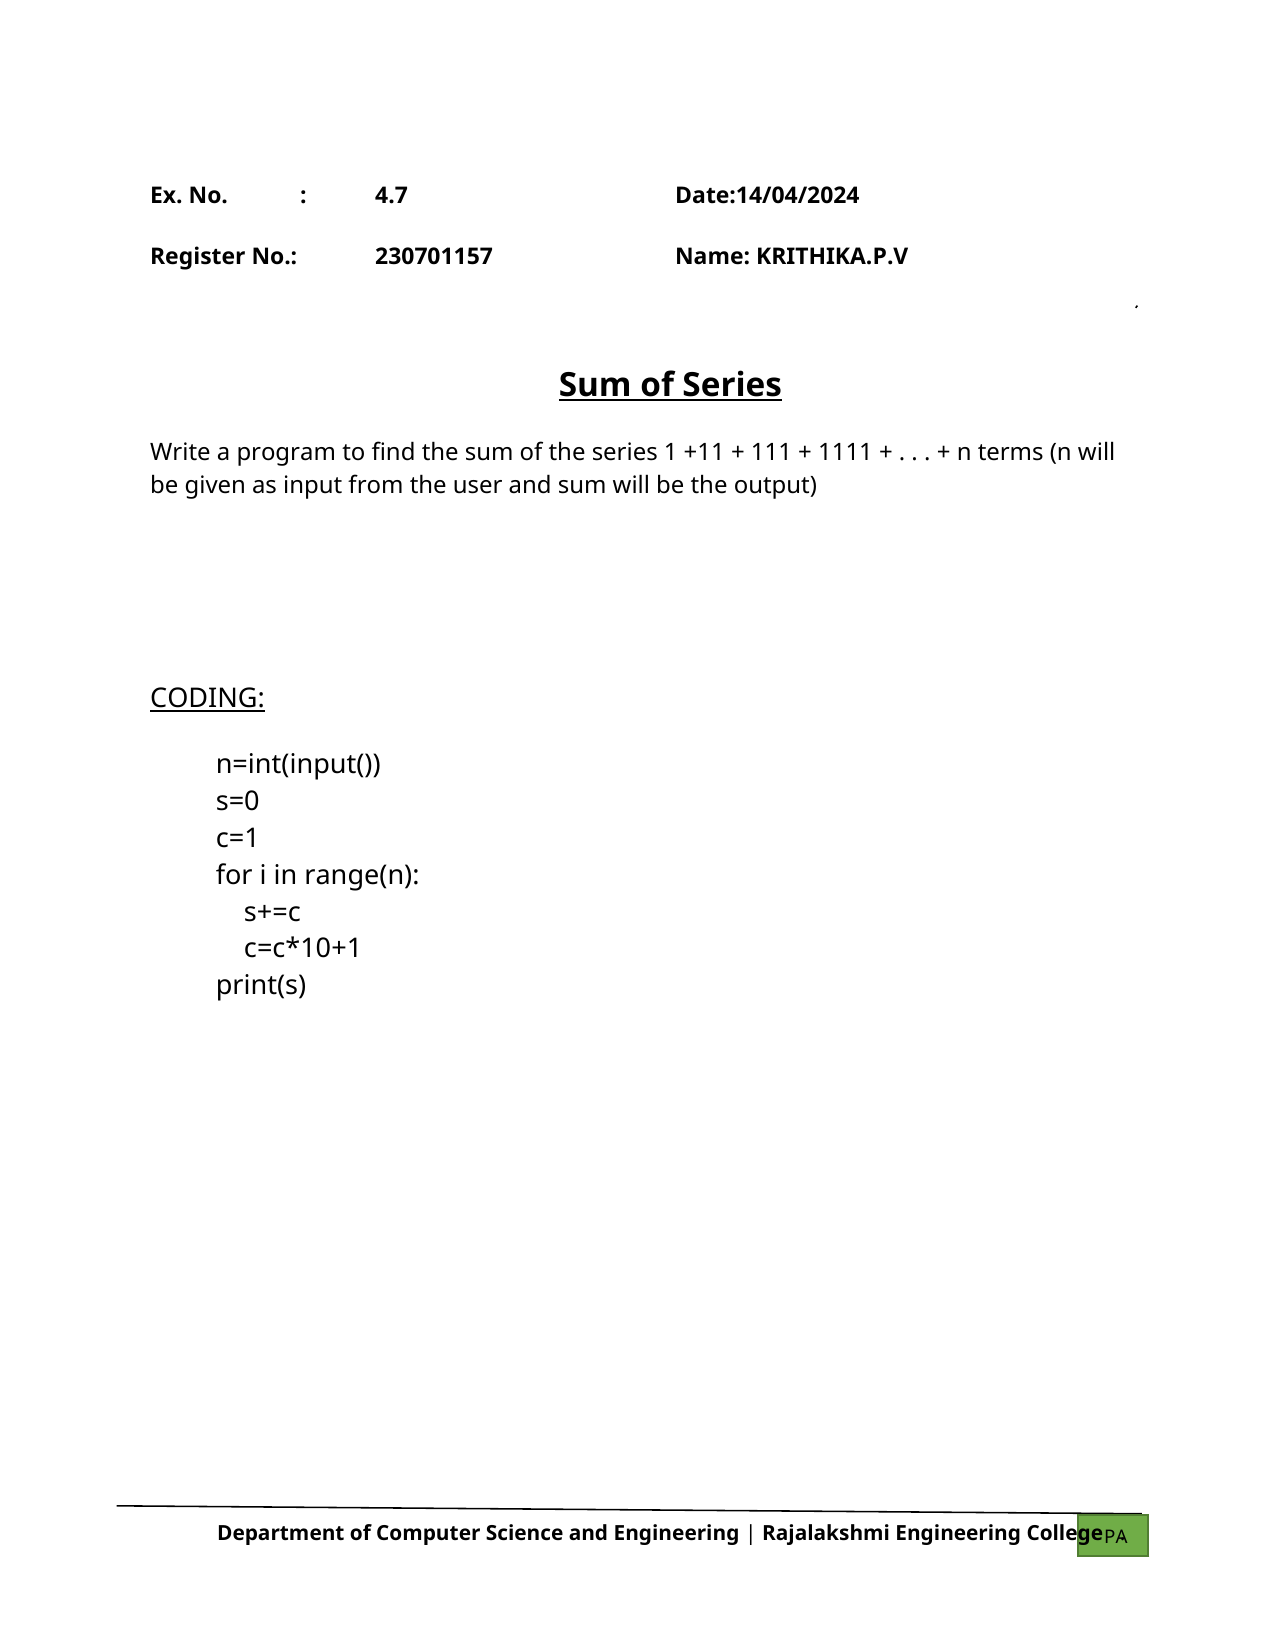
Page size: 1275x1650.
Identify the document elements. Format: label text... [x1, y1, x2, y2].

text CODING: [150, 678, 1125, 715]
text c=c*10+1 [216, 929, 1125, 966]
text c=1 [216, 818, 1125, 855]
text Register No.: 230701157 Name: KRITHIKA.P.V [150, 239, 1125, 271]
text Sum of Series [216, 360, 1125, 406]
text Write a program to find the sum of the series 1 +11 + 111 + 1111 + . . . + n terms (n will be given as input from the user and sum will be the output) [150, 435, 1125, 500]
text Ex. No. : 4.7 Date:14/04/2024 [150, 179, 1125, 210]
text n=int(input()) [216, 744, 1125, 781]
text s+=c [216, 892, 1125, 929]
text s=0 [216, 781, 1125, 818]
text print(s) [216, 966, 1125, 1003]
text for i in range(n): [216, 855, 1125, 892]
